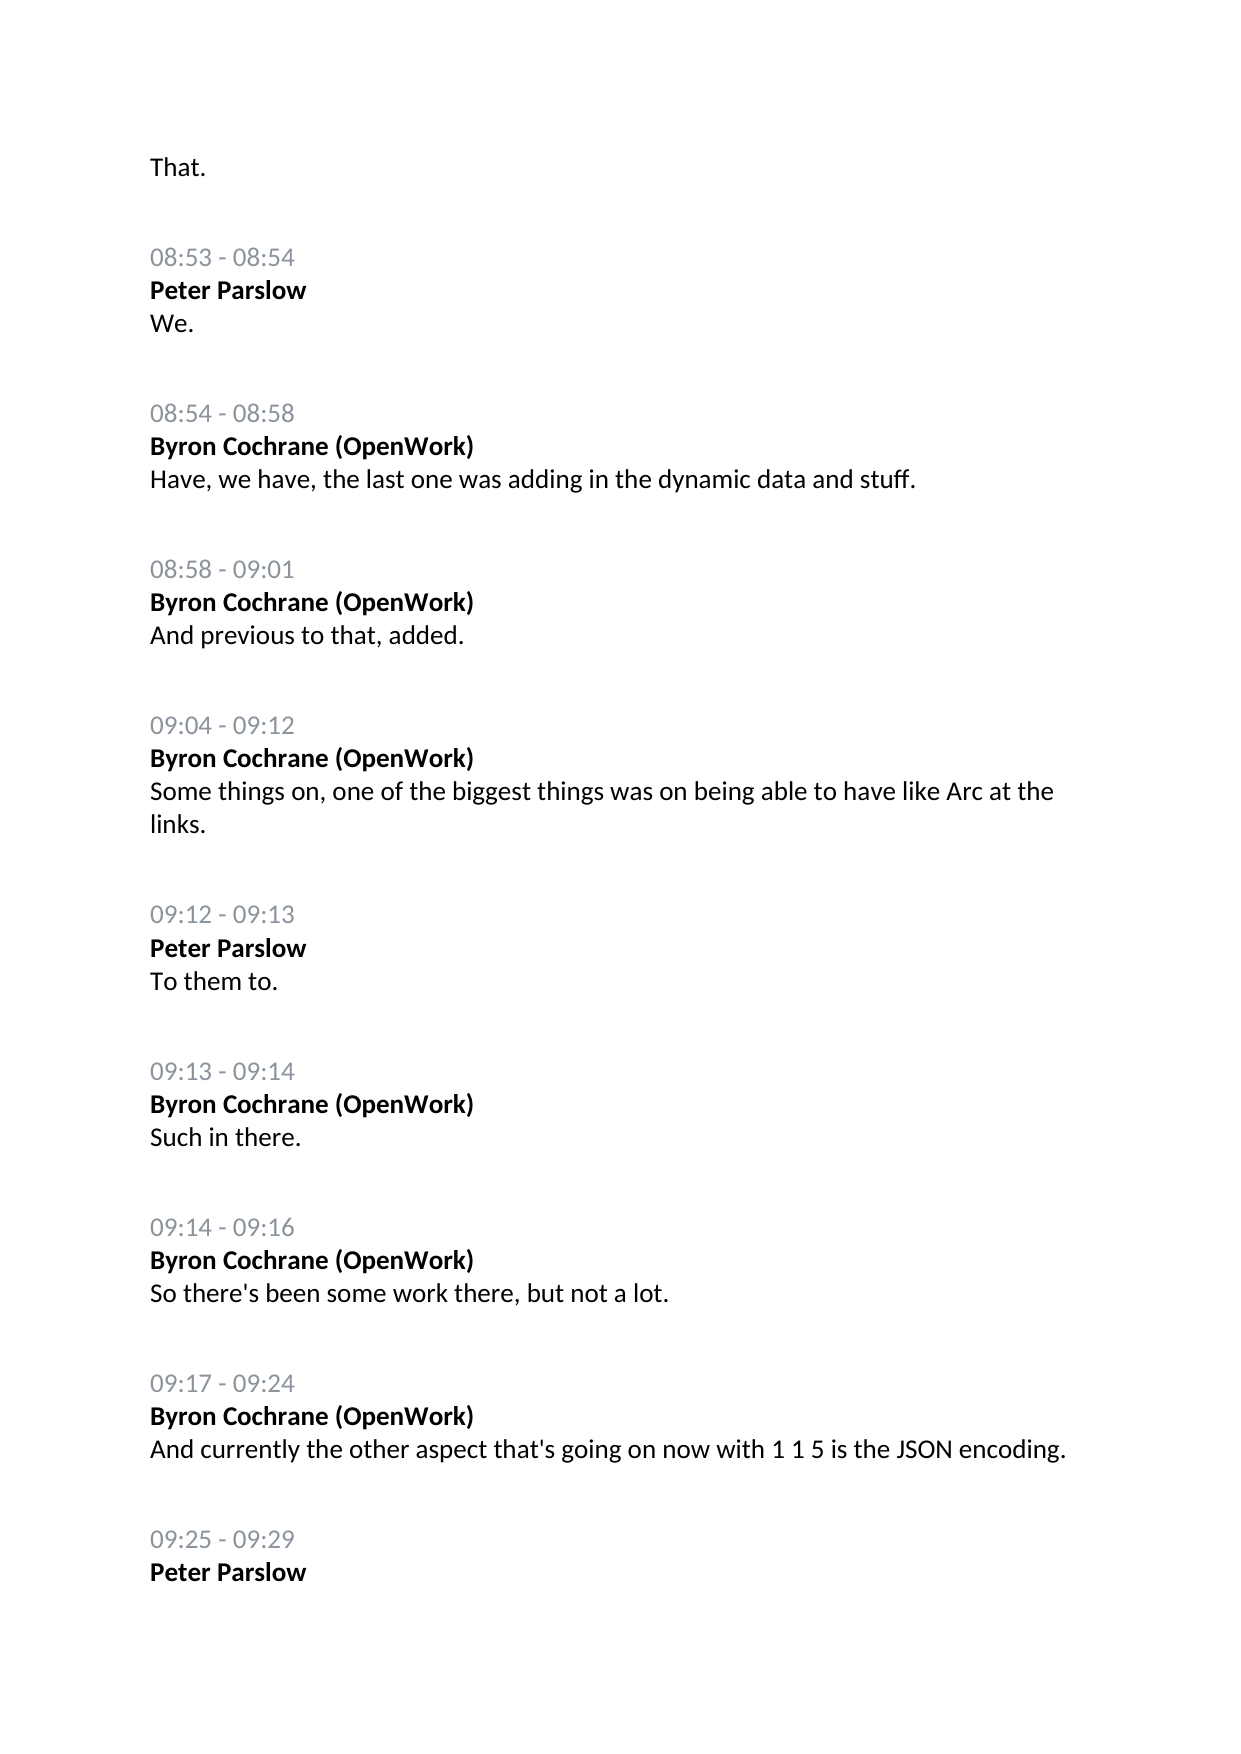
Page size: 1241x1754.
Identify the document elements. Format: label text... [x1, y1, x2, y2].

text 09:14 - 09:16 Byron Cochrane (OpenWork) So there's been some work there, but not a lot. [150, 1177, 1090, 1333]
text 08:54 - 08:58 Byron Cochrane (OpenWork) Have, we have, the last one was adding in the dynamic data and stuff. [150, 363, 1090, 519]
text 09:04 - 09:12 Byron Cochrane (OpenWork) Some things on, one of the biggest things was on being able to have like Arc at the links. [150, 676, 1090, 865]
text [150, 1489, 1090, 1588]
text 09:17 - 09:24 Byron Cochrane (OpenWork) And currently the other aspect that's going on now with 1 1 5 is the JSON encoding. [150, 1333, 1090, 1489]
text 09:12 - 09:13 Peter Parslow To them to. [150, 865, 1090, 1021]
text 08:53 - 08:54 Peter Parslow We. [150, 207, 1090, 363]
text 09:13 - 09:14 Byron Cochrane (OpenWork) Such in there. [150, 1021, 1090, 1177]
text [150, 150, 1090, 207]
text 08:58 - 09:01 Byron Cochrane (OpenWork) And previous to that, added. [150, 519, 1090, 676]
